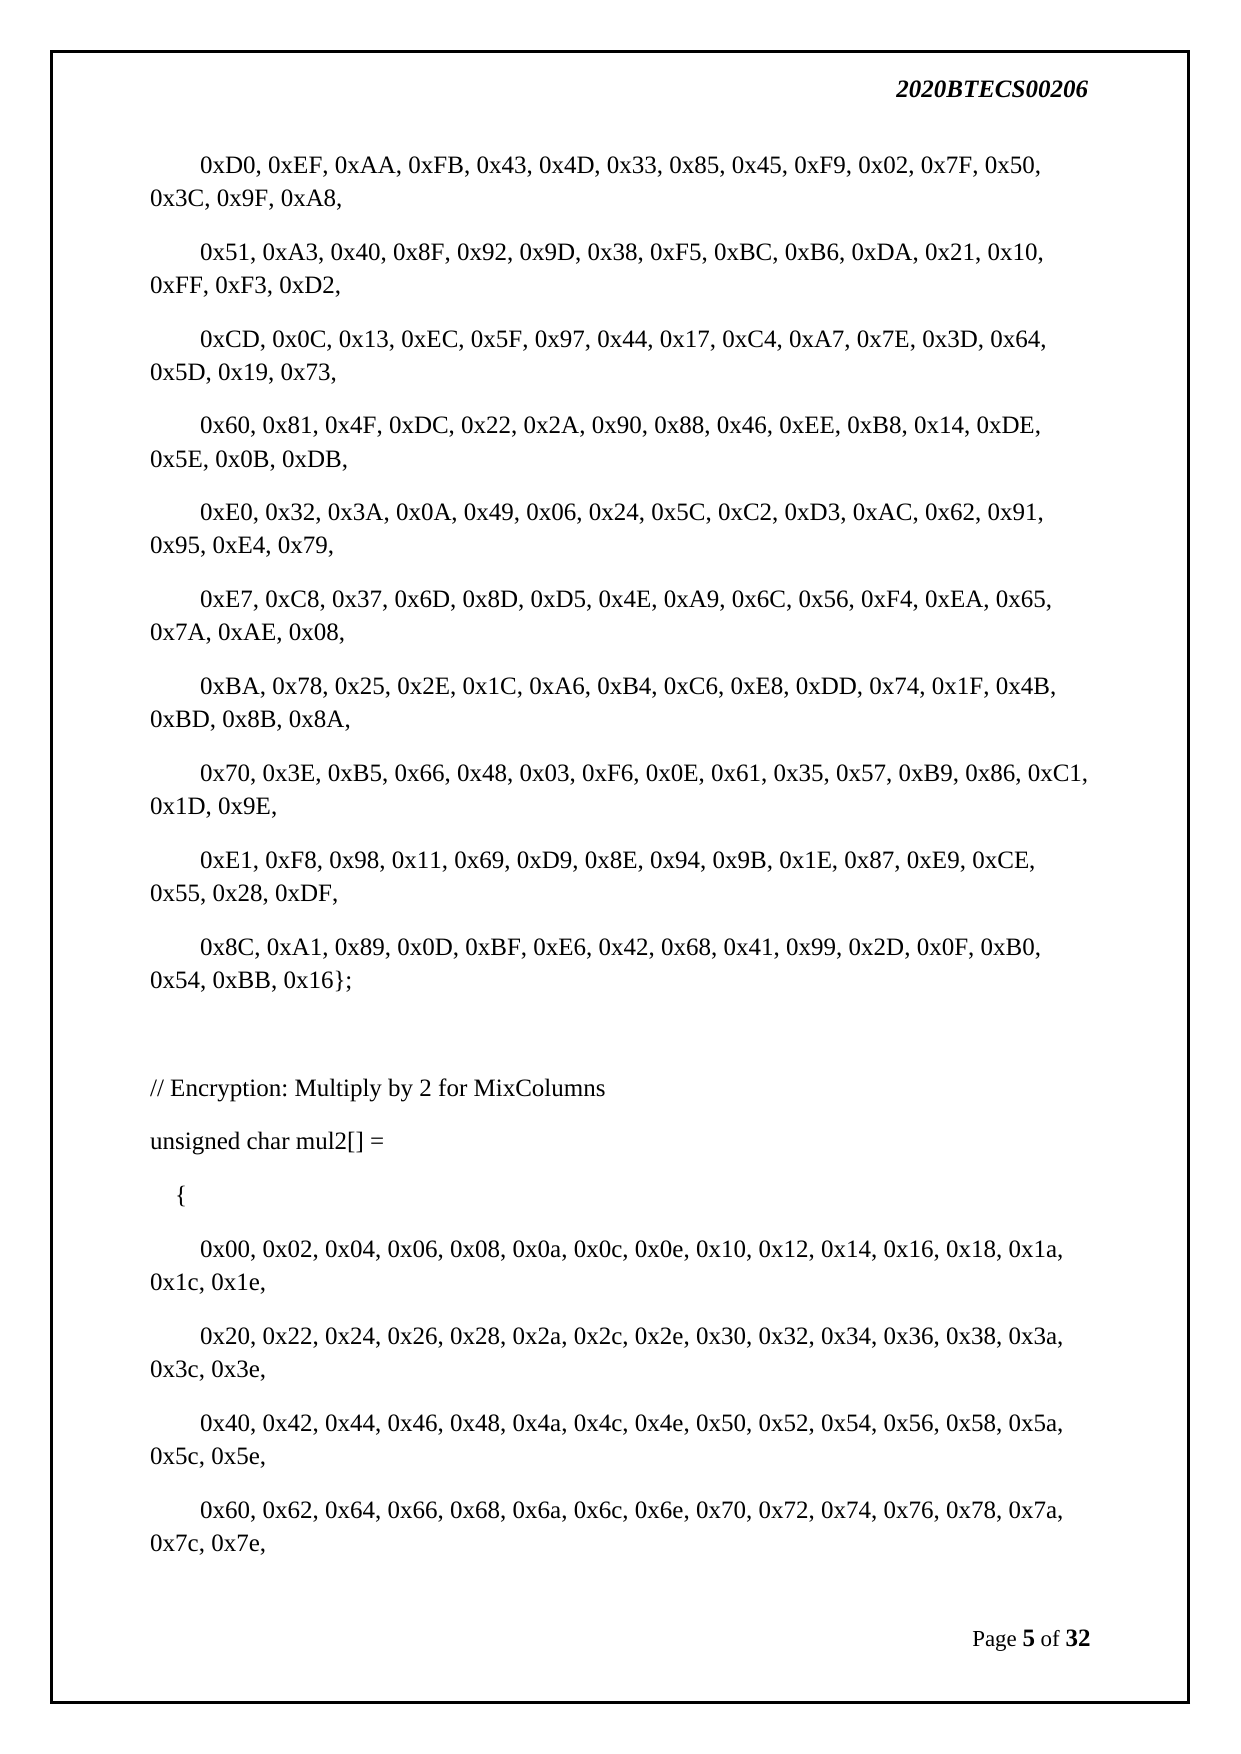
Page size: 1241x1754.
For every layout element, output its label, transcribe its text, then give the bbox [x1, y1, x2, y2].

text 0x8C, 0xA1, 0x89, 0x0D, 0xBF, 0xE6, 0x42, 0x68, 0x41, 0x99, 0x2D, 0x0F, 0xB0, 0x54, 0xBB, 0x16}; [150, 932, 1090, 994]
text 0x70, 0x3E, 0xB5, 0x66, 0x48, 0x03, 0xF6, 0x0E, 0x61, 0x35, 0x57, 0xB9, 0x86, 0xC1, 0x1D, 0x9E, [150, 758, 1090, 820]
text unsigned char mul2[] = [150, 1126, 1090, 1155]
text 0x60, 0x81, 0x4F, 0xDC, 0x22, 0x2A, 0x90, 0x88, 0x46, 0xEE, 0xB8, 0x14, 0xDE, 0x5E, 0x0B, 0xDB, [150, 411, 1090, 472]
text 0xE1, 0xF8, 0x98, 0x11, 0x69, 0xD9, 0x8E, 0x94, 0x9B, 0x1E, 0x87, 0xE9, 0xCE, 0x55, 0x28, 0xDF, [150, 845, 1090, 907]
text 0xE7, 0xC8, 0x37, 0x6D, 0x8D, 0xD5, 0x4E, 0xA9, 0x6C, 0x56, 0xF4, 0xEA, 0x65, 0x7A, 0xAE, 0x08, [150, 584, 1090, 646]
text 0xCD, 0x0C, 0x13, 0xEC, 0x5F, 0x97, 0x44, 0x17, 0xC4, 0xA7, 0x7E, 0x3D, 0x64, 0x5D, 0x19, 0x73, [150, 324, 1090, 386]
text 0x60, 0x62, 0x64, 0x66, 0x68, 0x6a, 0x6c, 0x6e, 0x70, 0x72, 0x74, 0x76, 0x78, 0x7a, 0x7c, 0x7e, [150, 1495, 1090, 1557]
text 0x20, 0x22, 0x24, 0x26, 0x28, 0x2a, 0x2c, 0x2e, 0x30, 0x32, 0x34, 0x36, 0x38, 0x3a, 0x3c, 0x3e, [150, 1321, 1090, 1383]
text 0xD0, 0xEF, 0xAA, 0xFB, 0x43, 0x4D, 0x33, 0x85, 0x45, 0xF9, 0x02, 0x7F, 0x50, 0x3C, 0x9F, 0xA8, [150, 150, 1090, 212]
text 0x00, 0x02, 0x04, 0x06, 0x08, 0x0a, 0x0c, 0x0e, 0x10, 0x12, 0x14, 0x16, 0x18, 0x1a, 0x1c, 0x1e, [150, 1234, 1090, 1296]
text 0x40, 0x42, 0x44, 0x46, 0x48, 0x4a, 0x4c, 0x4e, 0x50, 0x52, 0x54, 0x56, 0x58, 0x5a, 0x5c, 0x5e, [150, 1408, 1090, 1470]
text 0xBA, 0x78, 0x25, 0x2E, 0x1C, 0xA6, 0xB4, 0xC6, 0xE8, 0xDD, 0x74, 0x1F, 0x4B, 0xBD, 0x8B, 0x8A, [150, 671, 1090, 733]
text { [150, 1180, 1090, 1209]
text 0xE0, 0x32, 0x3A, 0x0A, 0x49, 0x06, 0x24, 0x5C, 0xC2, 0xD3, 0xAC, 0x62, 0x91, 0x95, 0xE4, 0x79, [150, 497, 1090, 559]
text 0x51, 0xA3, 0x40, 0x8F, 0x92, 0x9D, 0x38, 0xF5, 0xBC, 0xB6, 0xDA, 0x21, 0x10, 0xFF, 0xF3, 0xD2, [150, 237, 1090, 299]
text // Encryption: Multiply by 2 for MixColumns [150, 1073, 1090, 1101]
